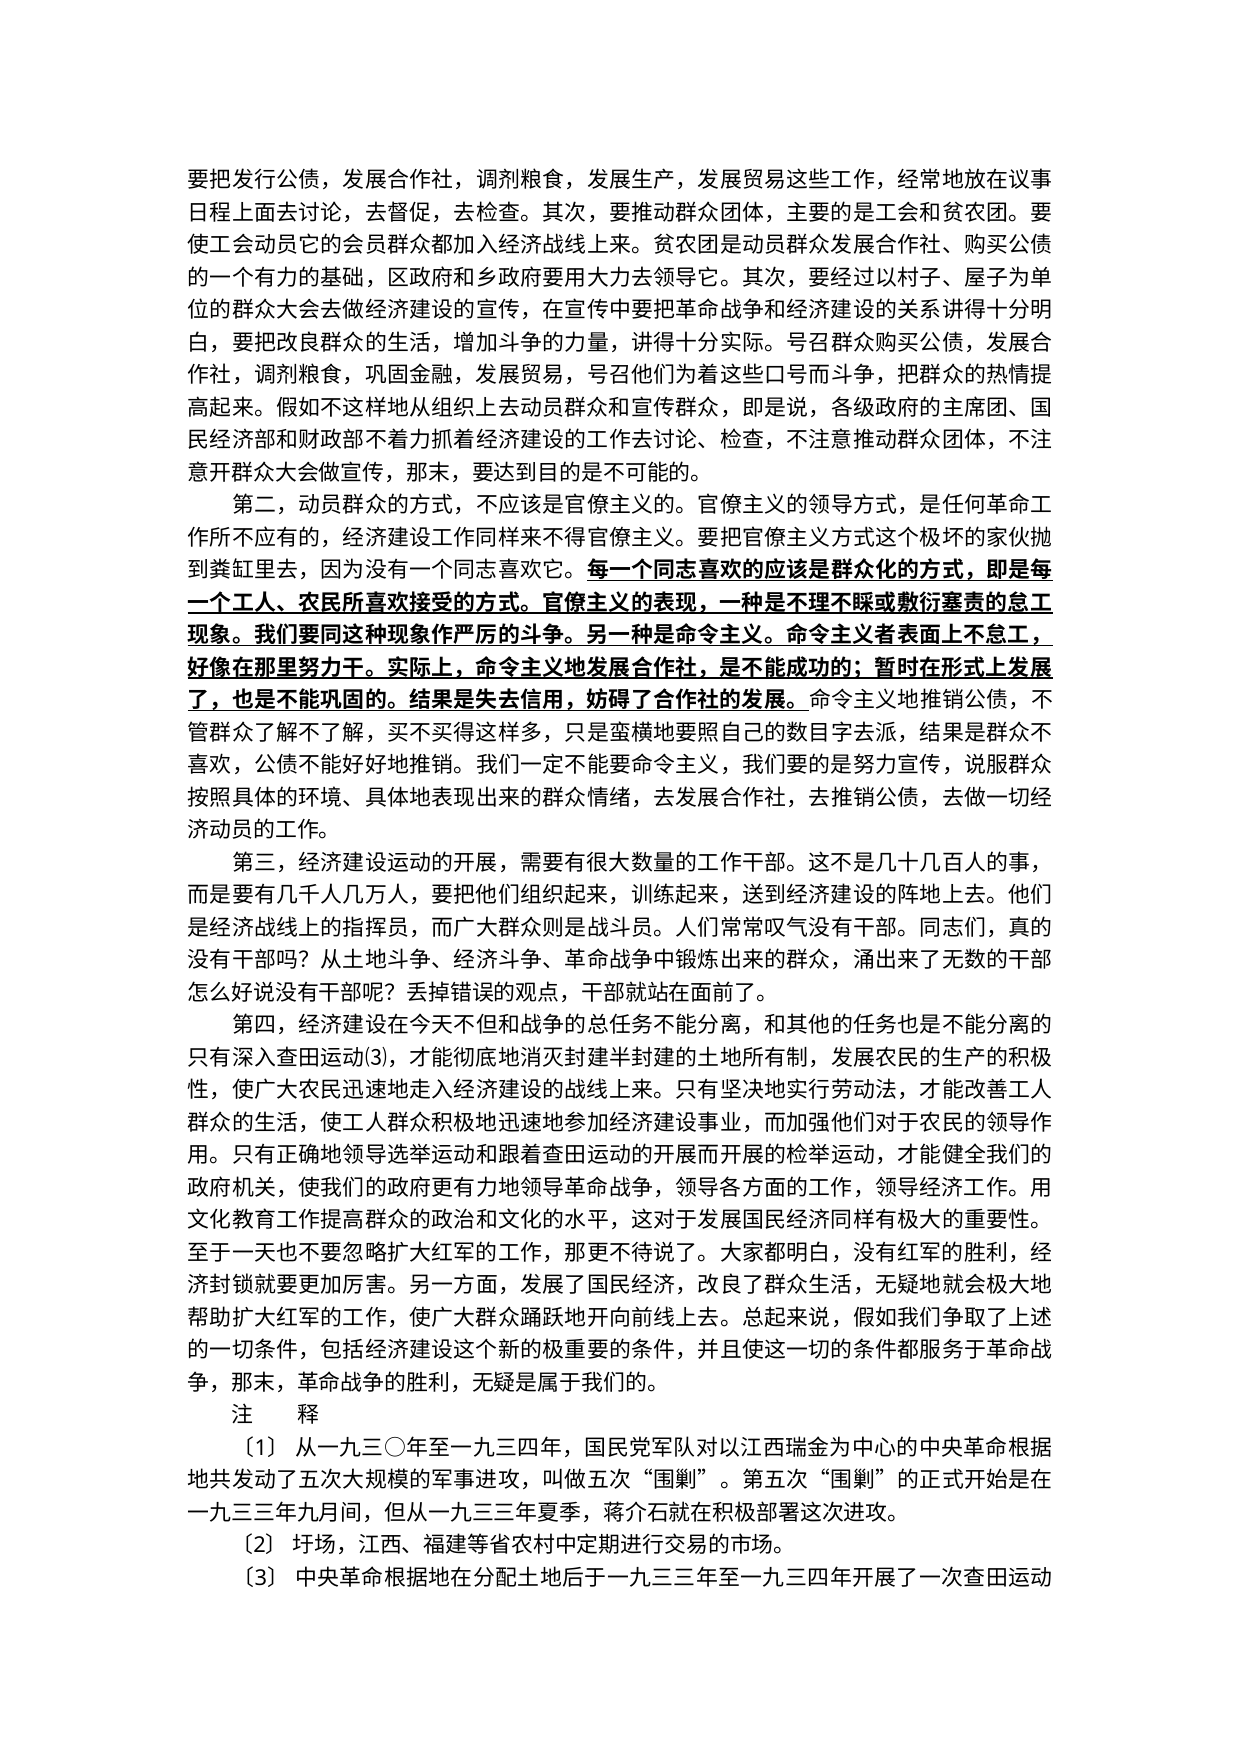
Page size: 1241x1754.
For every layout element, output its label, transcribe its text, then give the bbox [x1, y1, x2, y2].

text 第二，动员群众的方式，不应该是官僚主义的。官僚主义的领导方式，是任何革命工作所不应有的，经济建设工作同样来不得官僚主义。要把官僚主义方式这个极坏的家伙抛到粪缸里去，因为没有一个同志喜欢它。每一个同志喜欢的应该是群众化的方式，即是每一个工人、农民所喜欢接受的方式。官僚主义的表现，一种是不理不睬或敷衍塞责的怠工现象。我们要同这种现象作严厉的斗争。另一种是命令主义。命令主义者表面上不怠工，好像在那里努力干。实际上，命令主义地发展合作社，是不能成功的；暂时在形式上发展了，也是不能巩固的。结果是失去信用，妨碍了合作社的发展。命令主义地推销公债，不管群众了解不了解，买不买得这样多，只是蛮横地要照自己的数目字去派，结果是群众不喜欢，公债不能好好地推销。我们一定不能要命令主义，我们要的是努力宣传，说服群众，按照具体的环境、具体地表现出来的群众情绪，去发展合作社，去推销公债，去做一切经济动员的工作。 [187, 487, 1053, 612]
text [187, 1559, 1053, 1592]
text 〔1〕 从一九三○年至一九三四年，国民党军队对以江西瑞金为中心的中央革命根据地共发动了五次大规模的军事进攻，叫做五次“围剿”。第五次“围剿”的正式开始是在一九三三年九月间，但从一九三三年夏季，蒋介石就在积极部署这次进攻。 [187, 1429, 1053, 1527]
text 〔2〕 圩场，江西、福建等省农村中定期进行交易的市场。 [187, 1527, 1053, 1559]
text 注 释 [187, 1397, 1053, 1429]
text 第四，经济建设在今天不但和战争的总任务不能分离，和其他的任务也是不能分离的。只有深入查田运动⑶，才能彻底地消灭封建半封建的土地所有制，发展农民的生产的积极性，使广大农民迅速地走入经济建设的战线上来。只有坚决地实行劳动法，才能改善工人群众的生活，使工人群众积极地迅速地参加经济建设事业，而加强他们对于农民的领导作用。只有正确地领导选举运动和跟着查田运动的开展而开展的检举运动，才能健全我们的政府机关，使我们的政府更有力地领导革命战争，领导各方面的工作，领导经济工作。用文化教育工作提高群众的政治和文化的水平，这对于发展国民经济同样有极大的重要性。至于一天也不要忽略扩大红军的工作，那更不待说了。大家都明白，没有红军的胜利，经济封锁就要更加厉害。另一方面，发展了国民经济，改良了群众生活，无疑地就会极大地帮助扩大红军的工作，使广大群众踊跃地开向前线上去。总起来说，假如我们争取了上述的一切条件，包括经济建设这个新的极重要的条件，并且使这一切的条件都服务于革命战争，那末，革命战争的胜利，无疑是属于我们的。 [187, 1007, 1053, 1397]
text 第三，经济建设运动的开展，需要有很大数量的工作干部。这不是几十几百人的事，而是要有几千人几万人，要把他们组织起来，训练起来，送到经济建设的阵地上去。他们是经济战线上的指挥员，而广大群众则是战斗员。人们常常叹气没有干部。同志们，真的没有干部吗？从土地斗争、经济斗争、革命战争中锻炼出来的群众，涌出来了无数的干部，怎么好说没有干部呢？丢掉错误的观点，干部就站在面前了。 [187, 844, 1053, 1007]
text 第二，动员群众的方式，不应该是官僚主义的。官僚主义的领导方式，是任何革命工作所不应有的，经济建设工作同样来不得官僚主义。要把官僚主义方式这个极坏的家伙抛到粪缸里去，因为没有一个同志喜欢它。每一个同志喜欢的应该是群众化的方式，即是每一个工人、农民所喜欢接受的方式。官僚主义的表现，一种是不理不睬或敷衍塞责的怠工现象。我们要同这种现象作严厉的斗争。另一种是命令主义。命令主义者表面上不怠工，好像在那里努力干。实际上，命令主义地发展合作社，是不能成功的；暂时在形式上发展了，也是不能巩固的。结果是失去信用，妨碍了合作社的发展。命令主义地推销公债，不管群众了解不了解，买不买得这样多，只是蛮横地要照自己的数目字去派，结果是群众不喜欢，公债不能好好地推销。我们一定不能要命令主义，我们要的是努力宣传，说服群众，按照具体的环境、具体地表现出来的群众情绪，去发展合作社，去推销公债，去做一切经济动员的工作。 [187, 678, 1053, 844]
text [187, 162, 1053, 487]
